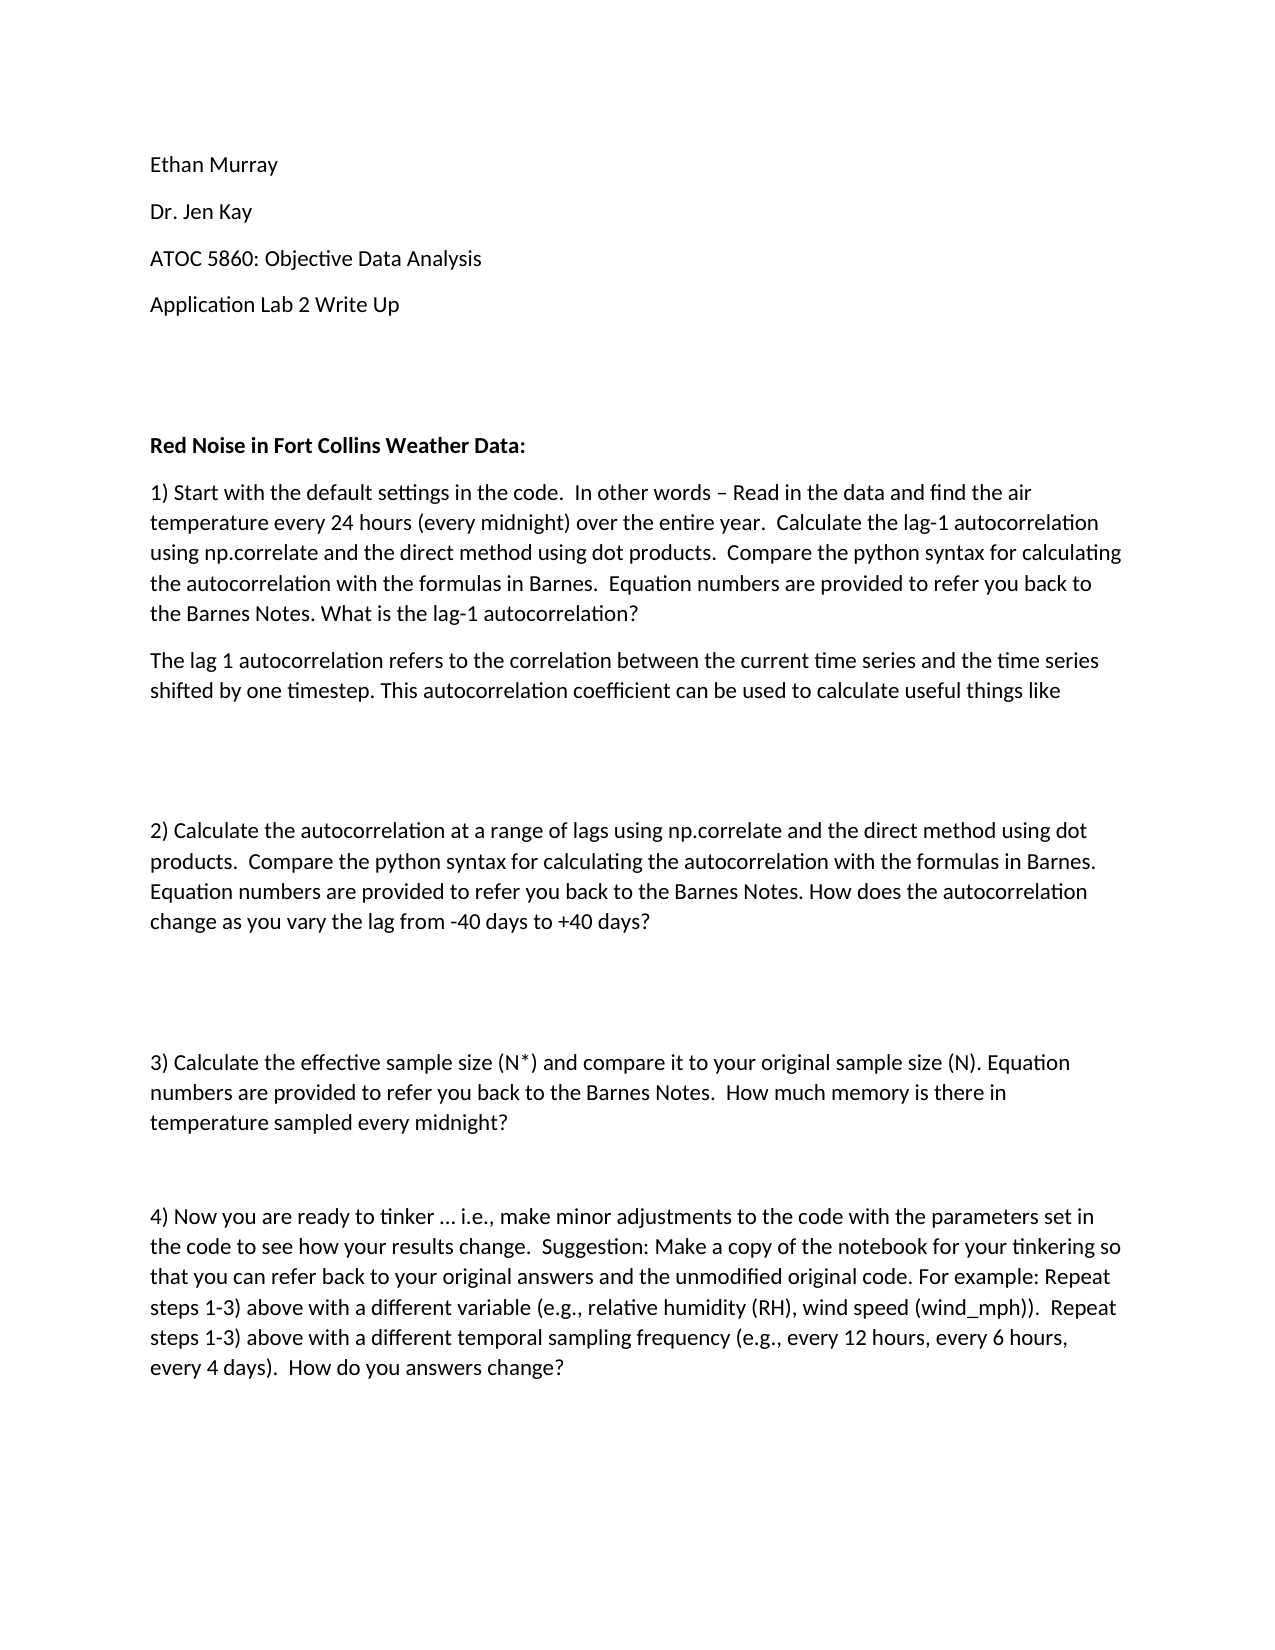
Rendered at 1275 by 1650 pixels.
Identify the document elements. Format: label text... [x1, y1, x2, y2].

text 1) Start with the default settings in the code. In other words – Read in the data and find the air temperature every 24 hours (every midnight) over the entire year. Calculate the lag-1 autocorrelation using np.correlate and the direct method using dot products. Compare the python syntax for calculating the autocorrelation with the formulas in Barnes. Equation numbers are provided to refer you back to the Barnes Notes. What is the lag-1 autocorrelation? [150, 478, 1125, 627]
text ATOC 5860: Objective Data Analysis [150, 244, 1125, 272]
text Red Noise in Fort Collins Weather Data: [150, 431, 1125, 459]
text Application Lab 2 Write Up [150, 291, 1125, 319]
text 2) Calculate the autocorrelation at a range of lags using np.correlate and the direct method using dot products. Compare the python syntax for calculating the autocorrelation with the formulas in Barnes. Equation numbers are provided to refer you back to the Barnes Notes. How does the autocorrelation change as you vary the lag from -40 days to +40 days? [150, 817, 1125, 935]
text 4) Now you are ready to tinker … i.e., make minor adjustments to the code with the parameters set in the code to see how your results change. Suggestion: Make a copy of the notebook for your tinkering so that you can refer back to your original answers and the unmodified original code. For example: Repeat steps 1-3) above with a different variable (e.g., relative humidity (RH), wind speed (wind_mph)). Repeat steps 1-3) above with a different temporal sampling frequency (e.g., every 12 hours, every 6 hours, every 4 days). How do you answers change? [150, 1202, 1125, 1381]
text Ethan Murray [150, 150, 1125, 178]
text 3) Calculate the effective sample size (N*) and compare it to your original sample size (N). Equation numbers are provided to refer you back to the Barnes Notes. How much memory is there in temperature sampled every midnight? [150, 1048, 1125, 1136]
text The lag 1 autocorrelation refers to the correlation between the current time series and the time series shifted by one timestep. This autocorrelation coefficient can be used to calculate useful things like [150, 646, 1125, 704]
text Dr. Jen Kay [150, 197, 1125, 225]
